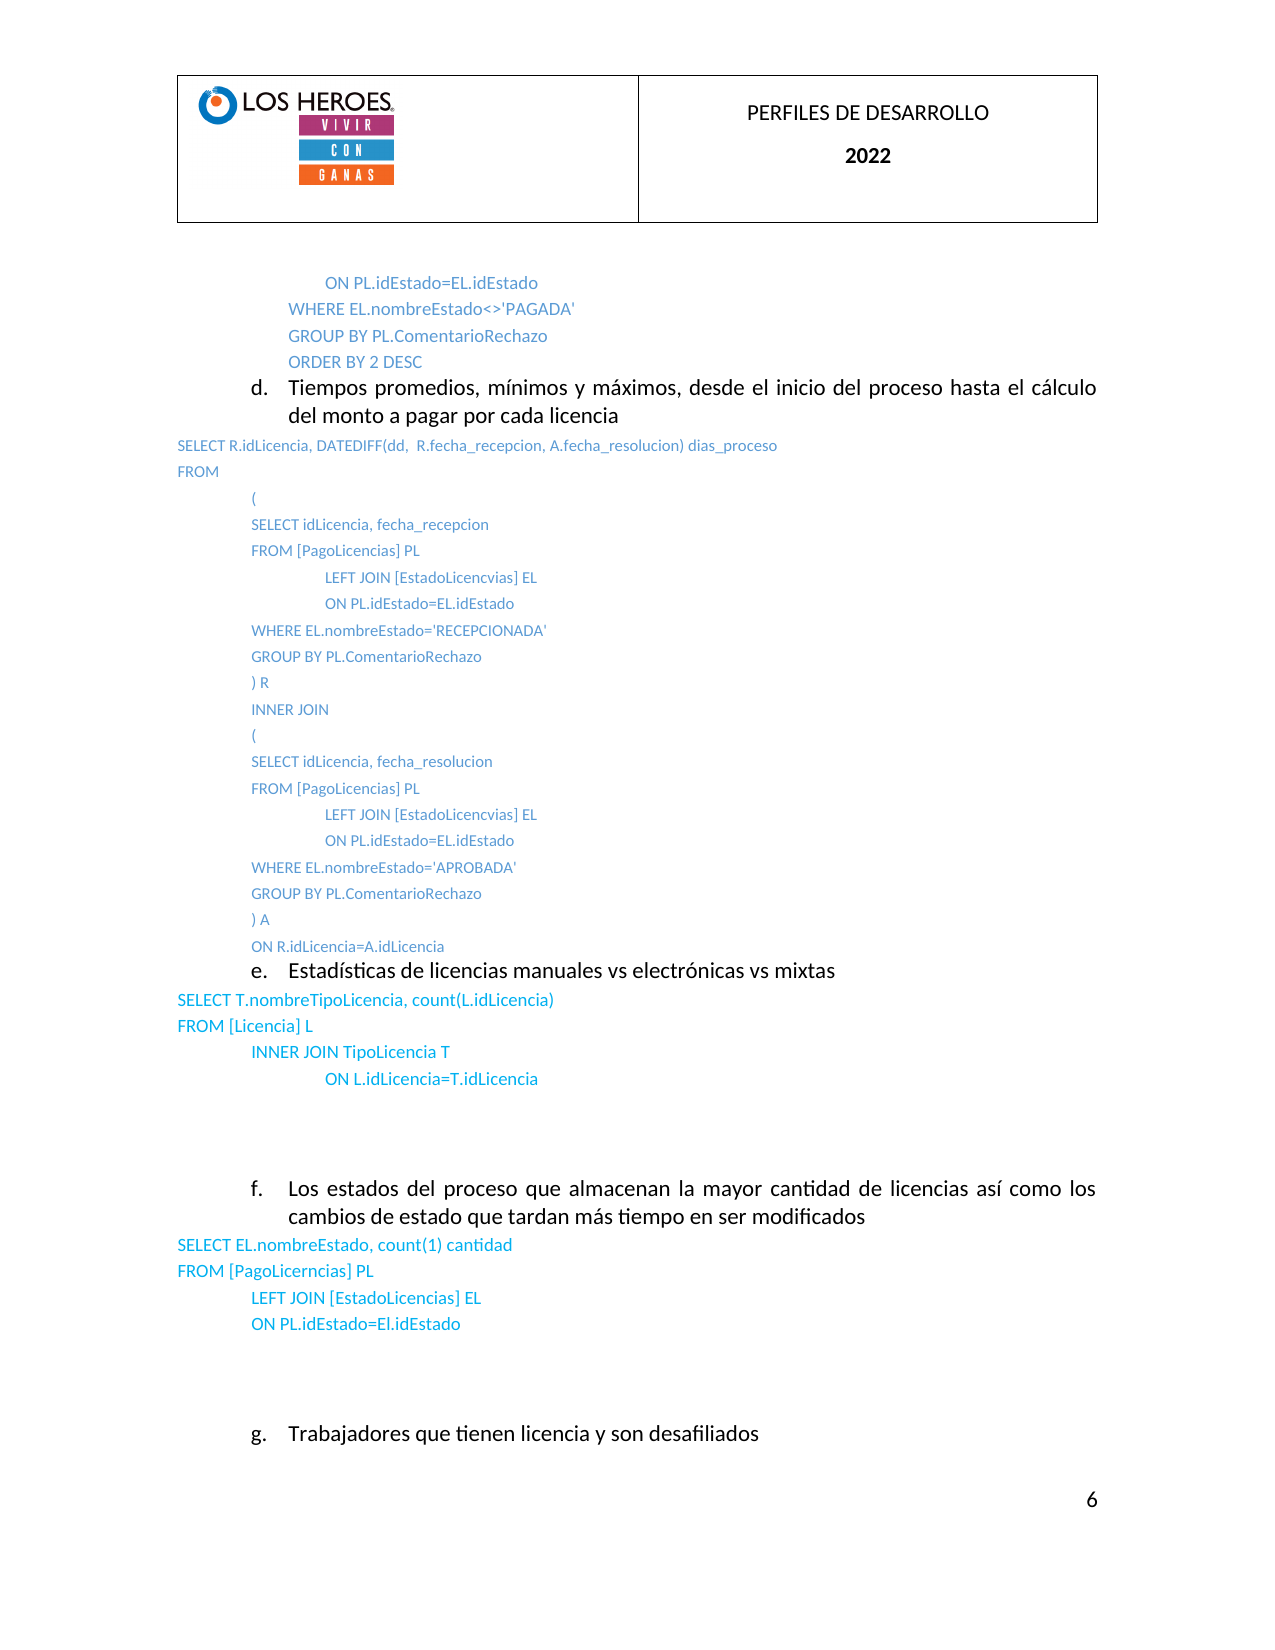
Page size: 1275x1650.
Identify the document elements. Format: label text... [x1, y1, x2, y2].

text ON PL.idEstado=El.idEstado [177, 1309, 1098, 1335]
list Tiempos promedios, mínimos y máximos, desde el inicio del proceso hasta el cálculo del monto a pagar por cada licencia [251, 373, 1098, 429]
text LEFT JOIN [EstadoLicencvias] EL [177, 561, 1098, 587]
text INNER JOIN TipoLicencia T [177, 1037, 1098, 1063]
text GROUP BY PL.ComentarioRechazo [288, 321, 1098, 347]
text FROM [Licencia] L [177, 1011, 1098, 1037]
text INNER JOIN [177, 693, 1098, 719]
text SELECT idLicencia, fecha_resolucion [177, 746, 1098, 772]
text FROM [177, 456, 1098, 482]
text ( [177, 719, 1098, 746]
picture [229, 1263, 233, 1280]
text SELECT R.idLicencia, DATEDIFF(dd, R.fecha_recepcion, A.fecha_resolucion) dias_proceso [177, 429, 1098, 456]
list Los estados del proceso que almacenan la mayor cantidad de licencias así como los cambios de estado que tardan más tiempo en ser modificados [251, 1174, 1098, 1230]
text WHERE EL.nombreEstado='APROBADA' [177, 851, 1098, 877]
text ON L.idLicencia=T.idLicencia [177, 1063, 1098, 1090]
text ORDER BY 2 DESC [288, 347, 1098, 373]
text GROUP BY PL.ComentarioRechazo [177, 877, 1098, 904]
text GROUP BY PL.ComentarioRechazo [177, 640, 1098, 666]
list Estadísticas de licencias manuales vs electrónicas vs mixtas [251, 956, 1098, 984]
list Trabajadores que tienen licencia y son desafiliados [251, 1419, 1098, 1447]
text ON PL.idEstado=EL.idEstado [177, 587, 1098, 614]
text LEFT JOIN [EstadoLicencias] EL [177, 1283, 1098, 1309]
text ON R.idLicencia=A.idLicencia [177, 930, 1098, 956]
text FROM [PagoLicencias] PL [177, 535, 1098, 561]
text FROM [PagoLicerncias] PL [177, 1256, 1098, 1283]
text ON PL.idEstado=EL.idEstado [177, 824, 1098, 851]
text SELECT idLicencia, fecha_recepcion [177, 508, 1098, 535]
text LEFT JOIN [EstadoLicencvias] EL [177, 798, 1098, 824]
text SELECT EL.nombreEstado, count(1) cantidad [177, 1230, 1098, 1256]
text WHERE EL.nombreEstado='RECEPCIONADA' [177, 614, 1098, 640]
text ) A [177, 904, 1098, 930]
text ON PL.idEstado=EL.idEstado [288, 268, 1098, 294]
text ) R [177, 666, 1098, 693]
text SELECT T.nombreTipoLicencia, count(L.idLicencia) [177, 984, 1098, 1011]
picture [229, 1018, 233, 1035]
text ( [177, 482, 1098, 508]
picture [188, 76, 404, 189]
text FROM [PagoLicencias] PL [177, 772, 1098, 798]
text WHERE EL.nombreEstado<>'PAGADA' [288, 294, 1098, 321]
